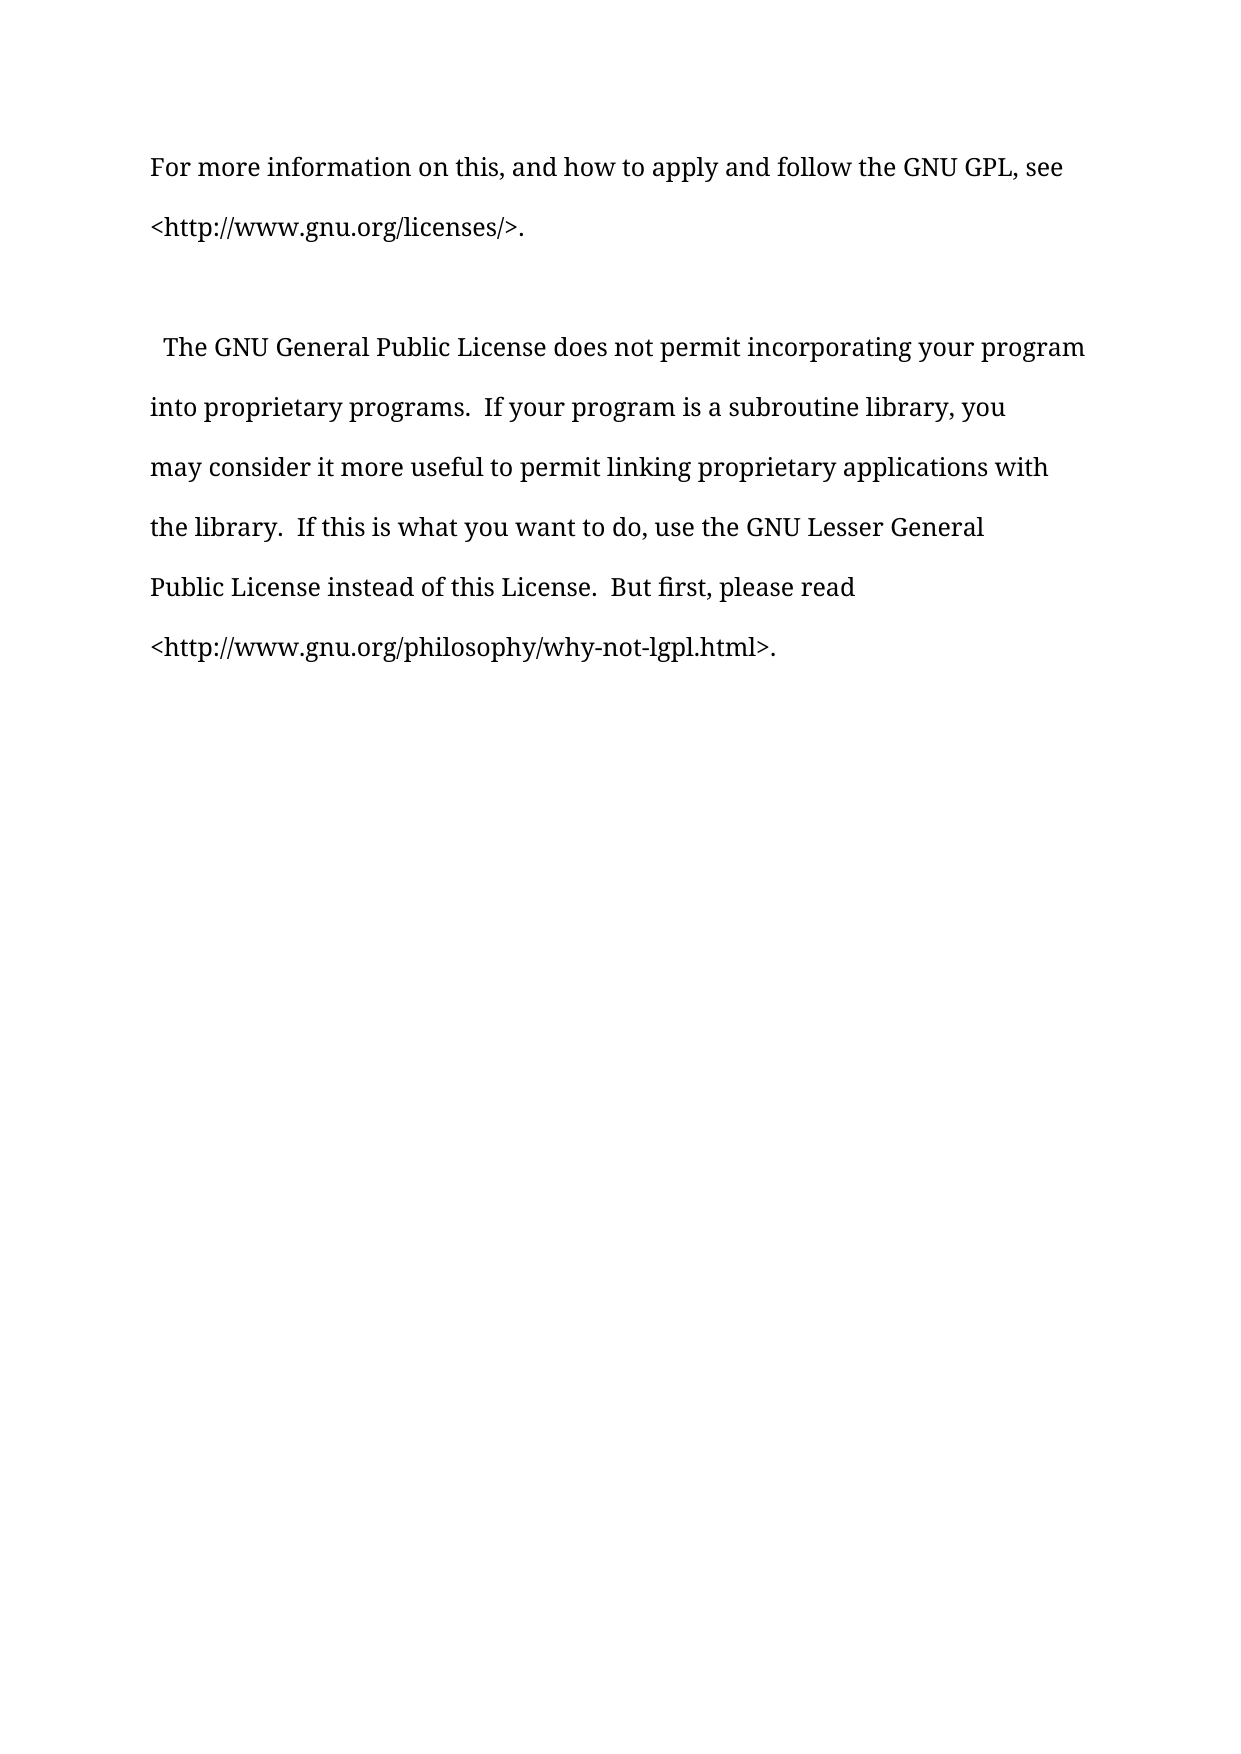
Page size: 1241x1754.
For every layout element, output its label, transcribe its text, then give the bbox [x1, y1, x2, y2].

text may consider it more useful to permit linking proprietary applications with [150, 450, 1090, 484]
text <http://www.gnu.org/philosophy/why-not-lgpl.html>. [150, 630, 1090, 664]
text the library. If this is what you want to do, use the GNU Lesser General [150, 510, 1090, 544]
text <http://www.gnu.org/licenses/>. [150, 210, 1090, 244]
text The GNU General Public License does not permit incorporating your program [150, 330, 1090, 364]
text Public License instead of this License. But first, please read [150, 570, 1090, 604]
text into proprietary programs. If your program is a subroutine library, you [150, 390, 1090, 424]
text For more information on this, and how to apply and follow the GNU GPL, see [150, 150, 1090, 184]
